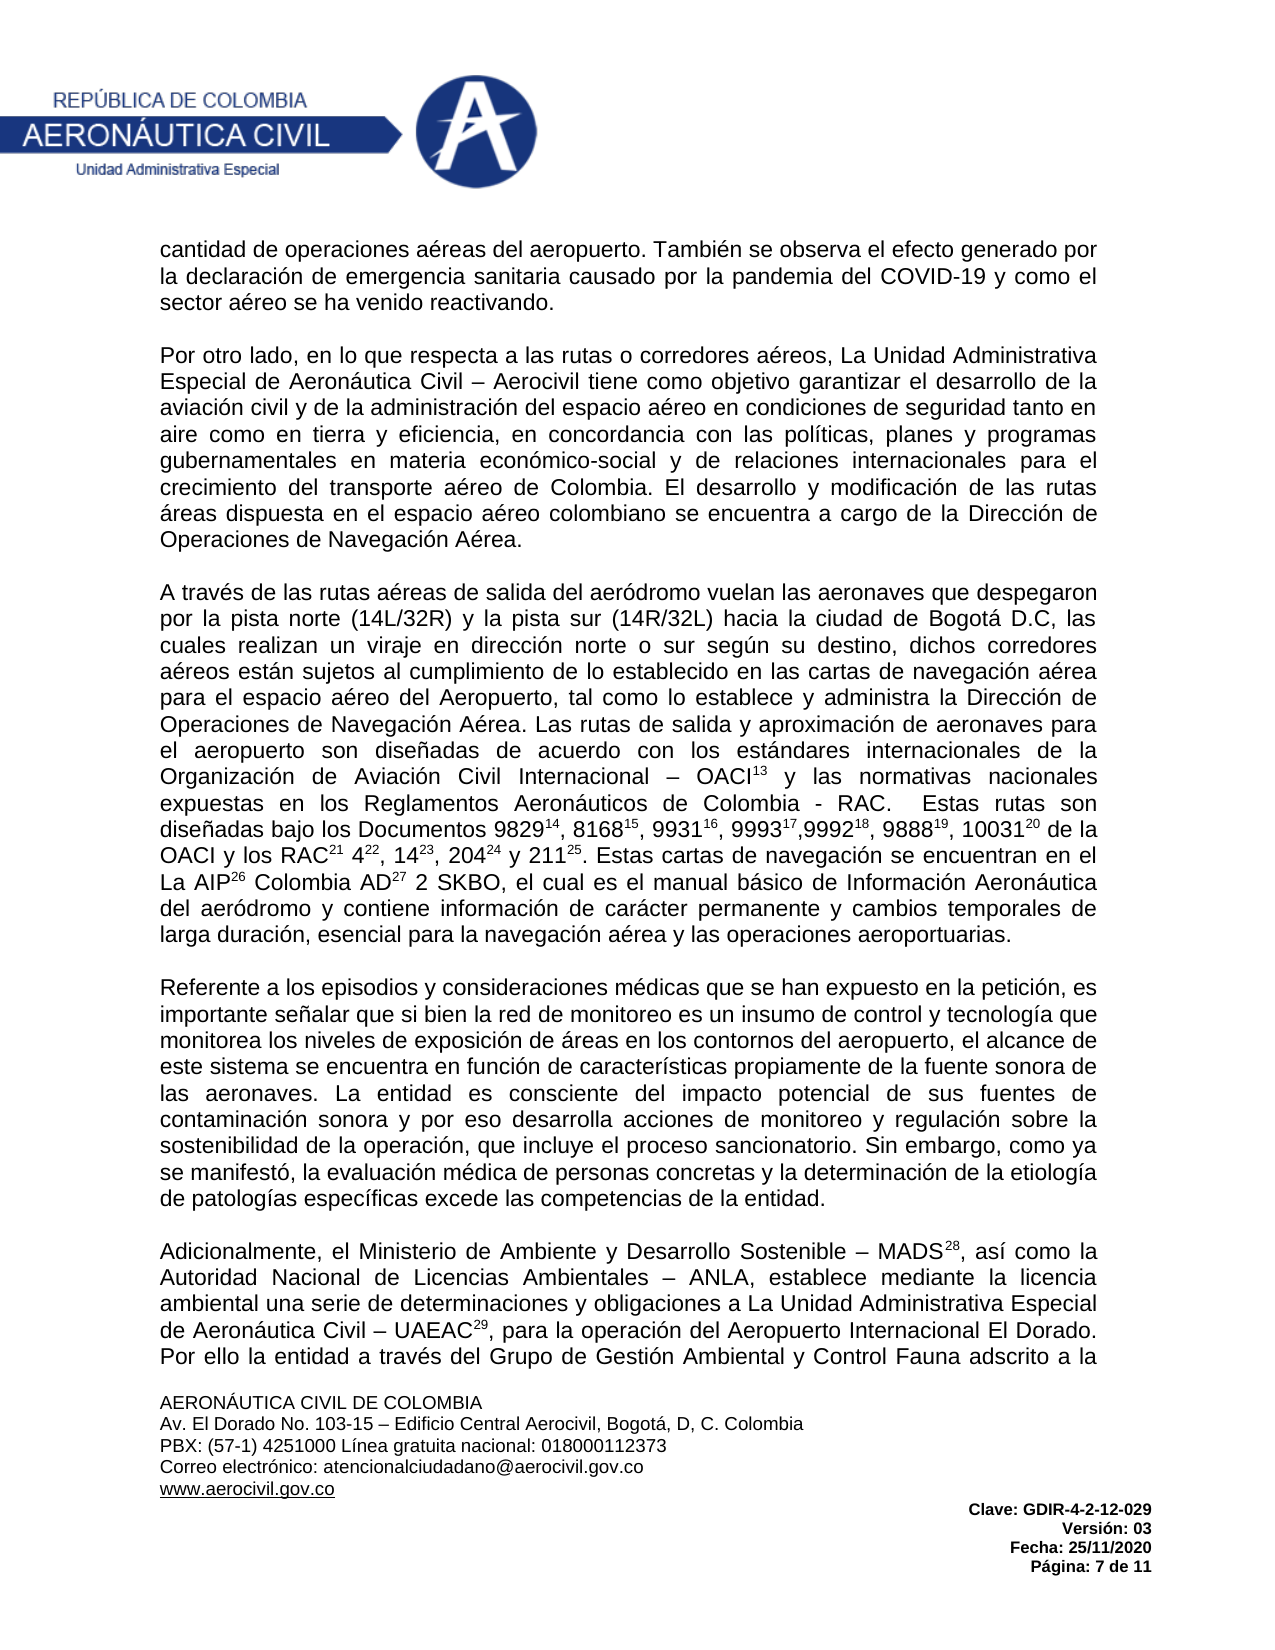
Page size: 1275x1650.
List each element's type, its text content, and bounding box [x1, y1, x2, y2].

text A través de las rutas aéreas de salida del aeródromo vuelan las aeronaves que despegaron por la pista norte (14L/32R) y la pista sur (14R/32L) hacia la ciudad de Bogotá D.C, las cuales realizan un viraje en dirección norte o sur según su destino, dichos corredores aéreos están sujetos al cumplimiento de lo establecido en las cartas de navegación aérea para el espacio aéreo del Aeropuerto, tal como lo establece y administra la Dirección de Operaciones de Navegación Aérea. Las rutas de salida y aproximación de aeronaves para el aeropuerto son diseñadas de acuerdo con los estándares internacionales de la Organización de Aviación Civil Internacional – OACI y las normativas nacionales expuestas en los Reglamentos Aeronáuticos de Colombia - RAC. Estas rutas son diseñadas bajo los Documentos 9829, 8168, 9931, 9993,9992, 9888, 10031 de la OACI y los RAC 4, 14, 204 y 211. Estas cartas de navegación se encuentran en el La AIP Colombia AD 2 SKBO, el cual es el manual básico de Información Aeronáutica del aeródromo y contiene información de carácter permanente y cambios temporales de larga duración, esencial para la navegación aérea y las operaciones aeroportuarias. [159, 579, 1098, 948]
text Por otro lado, en lo que respecta a las rutas o corredores aéreos, La Unidad Administrativa Especial de Aeronáutica Civil – Aerocivil tiene como objetivo garantizar el desarrollo de la aviación civil y de la administración del espacio aéreo en condiciones de seguridad tanto en aire como en tierra y eficiencia, en concordancia con las políticas, planes y programas gubernamentales en materia económico-social y de relaciones internacionales para el crecimiento del transporte aéreo de Colombia. El desarrollo y modificación de las rutas áreas dispuesta en el espacio aéreo colombiano se encuentra a cargo de la Dirección de Operaciones de Navegación Aérea. [159, 342, 1098, 552]
text Referente a los episodios y consideraciones médicas que se han expuesto en la petición, es importante señalar que si bien la red de monitoreo es un insumo de control y tecnología que monitorea los niveles de exposición de áreas en los contornos del aeropuerto, el alcance de este sistema se encuentra en función de características propiamente de la fuente sonora de las aeronaves. La entidad es consciente del impacto potencial de sus fuentes de contaminación sonora y por eso desarrolla acciones de monitoreo y regulación sobre la sostenibilidad de la operación, que incluye el proceso sancionatorio. Sin embargo, como ya se manifestó, la evaluación médica de personas concretas y la determinación de la etiología de patologías específicas excede las competencias de la entidad. [159, 974, 1098, 1211]
picture [0, 8, 572, 226]
